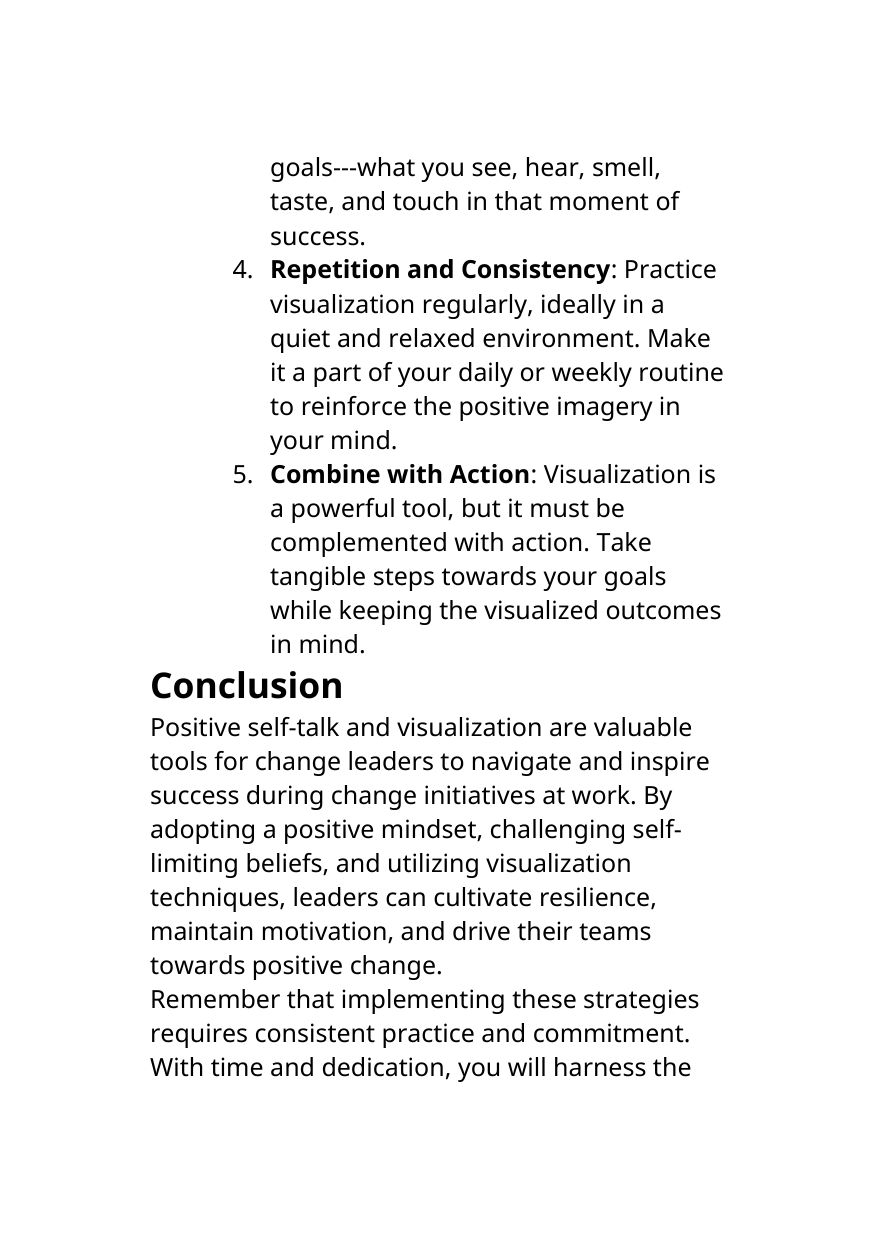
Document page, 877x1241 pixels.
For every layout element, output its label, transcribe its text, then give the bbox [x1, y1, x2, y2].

subtitle Conclusion [150, 661, 727, 709]
list Combine with Action: Visualization is a powerful tool, but it must be complemented with action. Take tangible steps towards your goals while keeping the visualized outcomes in mind. [232, 457, 727, 661]
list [232, 150, 727, 252]
text Positive self-talk and visualization are valuable tools for change leaders to navigate and inspire success during change initiatives at work. By adopting a positive mindset, challenging self-limiting beliefs, and utilizing visualization techniques, leaders can cultivate resilience, maintain motivation, and drive their teams towards positive change. [150, 709, 727, 982]
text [150, 982, 727, 1084]
list Repetition and Consistency: Practice visualization regularly, ideally in a quiet and relaxed environment. Make it a part of your daily or weekly routine to reinforce the positive imagery in your mind. [232, 252, 727, 457]
